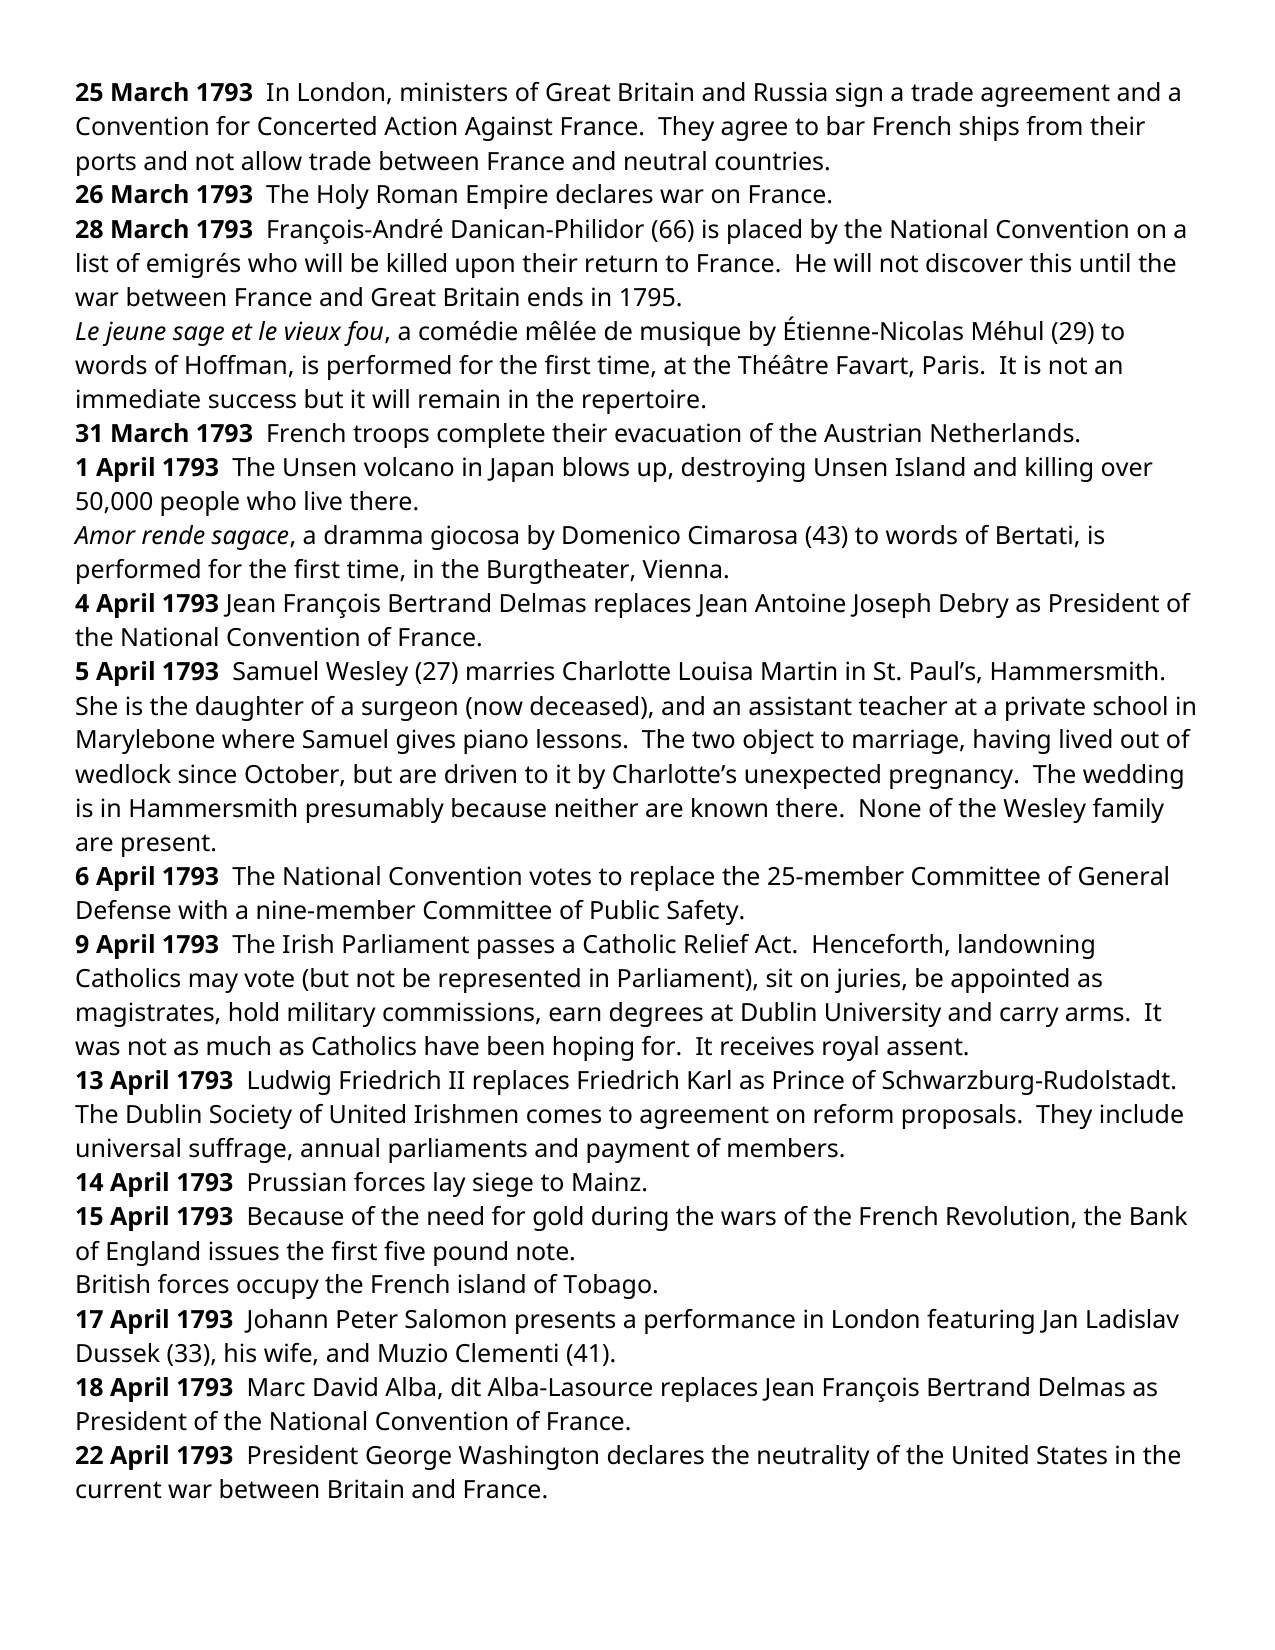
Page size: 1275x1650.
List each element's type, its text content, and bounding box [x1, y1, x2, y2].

text 25 March 1793 In London, ministers of Great Britain and Russia sign a trade agreement and a Convention for Concerted Action Against France. They agree to bar French ships from their ports and not allow trade between France and neutral countries. [75, 75, 1200, 177]
text 9 April 1793 The Irish Parliament passes a Catholic Relief Act. Henceforth, landowning Catholics may vote (but not be represented in Parliament), sit on juries, be appointed as magistrates, hold military commissions, earn degrees at Dublin University and carry arms. It was not as much as Catholics have been hoping for. It receives royal assent. [75, 927, 1200, 1063]
text The Dublin Society of United Irishmen comes to agreement on reform proposals. They include universal suffrage, annual parliaments and payment of members. [75, 1097, 1200, 1165]
text 15 April 1793 Because of the need for gold during the wars of the French Revolution, the Bank of England issues the first five pound note. [75, 1199, 1200, 1267]
text 26 March 1793 The Holy Roman Empire declares war on France. [75, 177, 1200, 211]
text 1 April 1793 The Unsen volcano in Japan blows up, destroying Unsen Island and killing over 50,000 people who live there. [75, 450, 1200, 518]
text 6 April 1793 The National Convention votes to replace the 25-member Committee of General Defense with a nine-member Committee of Public Safety. [75, 858, 1200, 927]
text British forces occupy the French island of Tobago. [75, 1267, 1200, 1301]
text 13 April 1793 Ludwig Friedrich II replaces Friedrich Karl as Prince of Schwarzburg-Rudolstadt. [75, 1063, 1200, 1097]
text 14 April 1793 Prussian forces lay siege to Mainz. [75, 1165, 1200, 1199]
text 22 April 1793 President George Washington declares the neutrality of the United States in the current war between Britain and France. [75, 1437, 1200, 1506]
text Amor rende sagace, a dramma giocosa by Domenico Cimarosa (43) to words of Bertati, is performed for the first time, in the Burgtheater, Vienna. [75, 518, 1200, 586]
text 28 March 1793 François-André Danican-Philidor (66) is placed by the National Convention on a list of emigrés who will be killed upon their return to France. He will not discover this until the war between France and Great Britain ends in 1795. [75, 211, 1200, 313]
text 4 April 1793 Jean François Bertrand Delmas replaces Jean Antoine Joseph Debry as President of the National Convention of France. [75, 586, 1200, 654]
text 18 April 1793 Marc David Alba, dit Alba-Lasource replaces Jean François Bertrand Delmas as President of the National Convention of France. [75, 1369, 1200, 1437]
text 31 March 1793 French troops complete their evacuation of the Austrian Netherlands. [75, 416, 1200, 450]
text Le jeune sage et le vieux fou, a comédie mêlée de musique by Étienne-Nicolas Méhul (29) to words of Hoffman, is performed for the first time, at the Théâtre Favart, Paris. It is not an immediate success but it will remain in the repertoire. [75, 313, 1200, 416]
text 17 April 1793 Johann Peter Salomon presents a performance in London featuring Jan Ladislav Dussek (33), his wife, and Muzio Clementi (41). [75, 1301, 1200, 1369]
text 5 April 1793 Samuel Wesley (27) marries Charlotte Louisa Martin in St. Paul’s, Hammersmith. She is the daughter of a surgeon (now deceased), and an assistant teacher at a private school in Marylebone where Samuel gives piano lessons. The two object to marriage, having lived out of wedlock since October, but are driven to it by Charlotte’s unexpected pregnancy. The wedding is in Hammersmith presumably because neither are known there. None of the Wesley family are present. [75, 654, 1200, 858]
